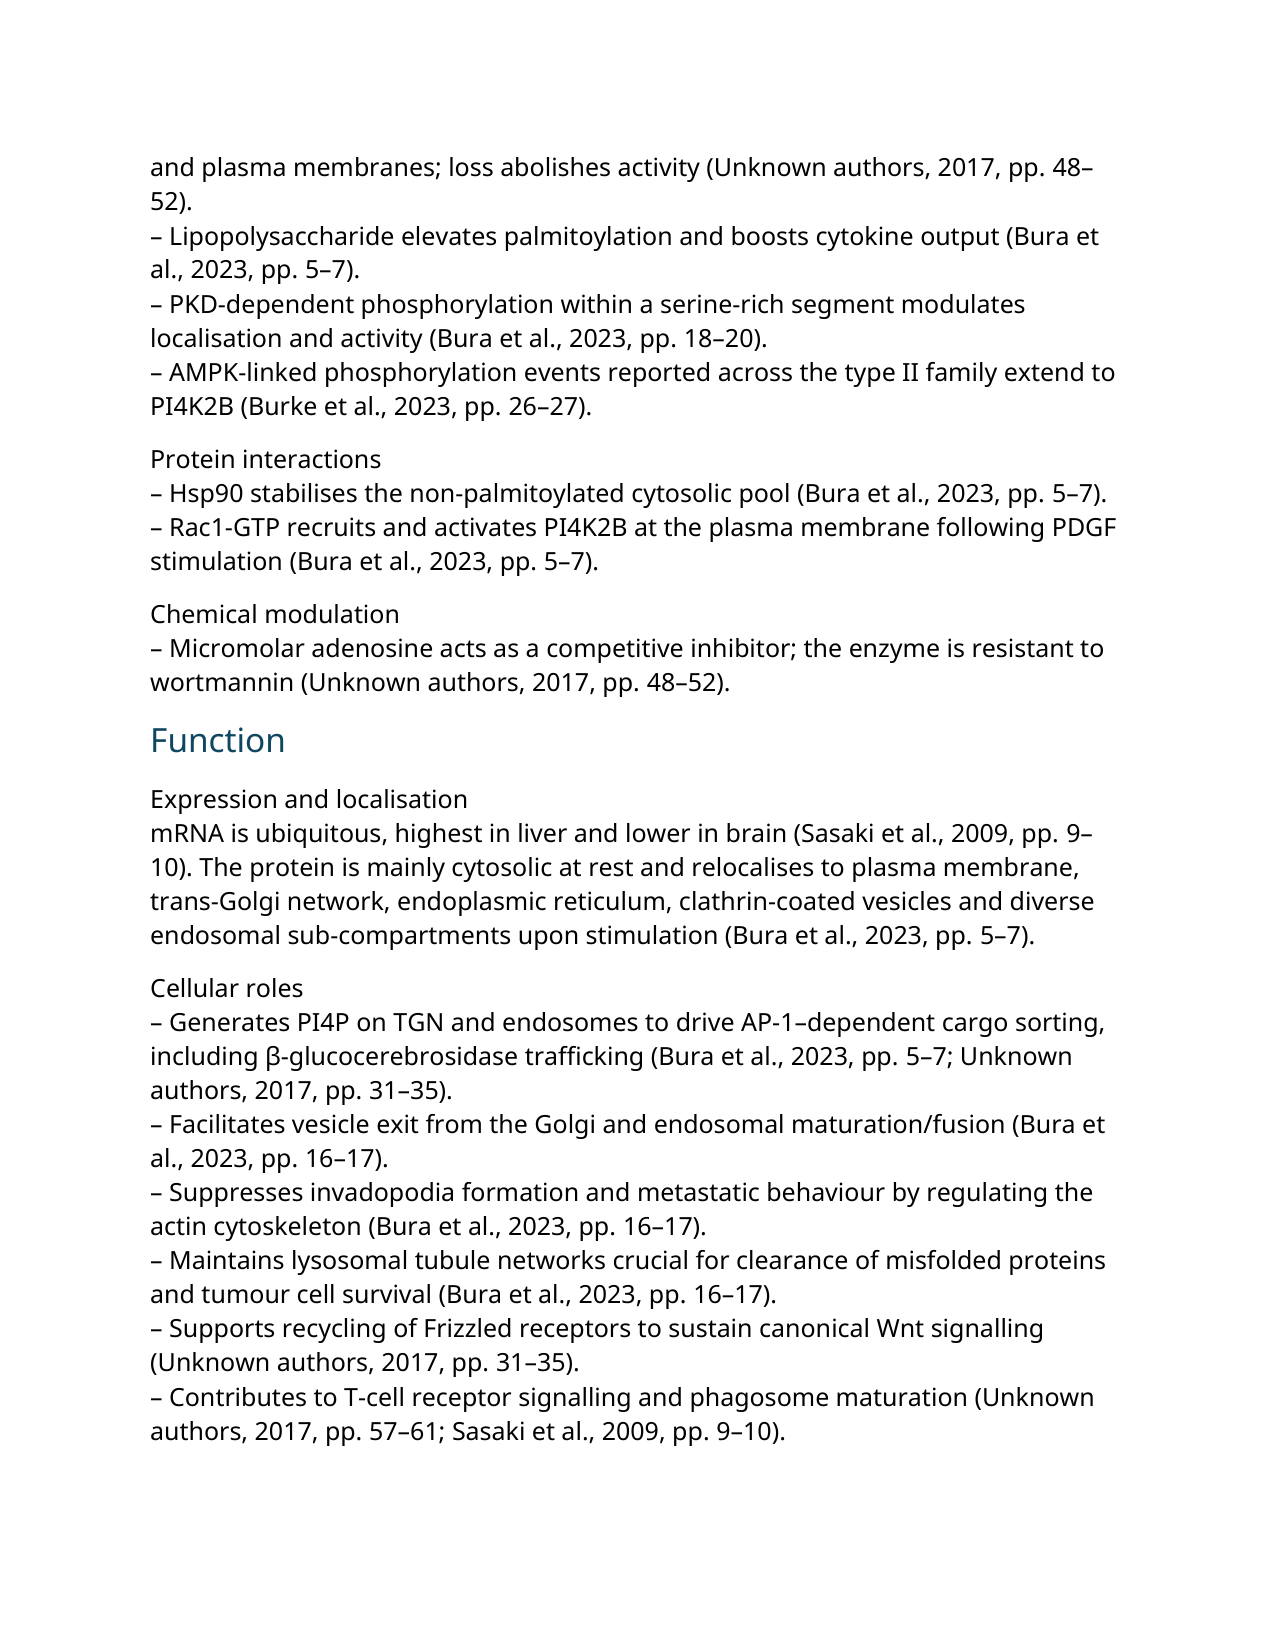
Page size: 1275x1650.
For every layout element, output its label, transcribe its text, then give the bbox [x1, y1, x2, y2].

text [150, 970, 1125, 1447]
subtitle Function [150, 717, 1125, 763]
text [150, 150, 1125, 422]
text Protein interactions – Hsp90 stabilises the non-palmitoylated cytosolic pool (Bura et al., 2023, pp. 5–7). – Rac1-GTP recruits and activates PI4K2B at the plasma membrane following PDGF stimulation (Bura et al., 2023, pp. 5–7). [150, 441, 1125, 577]
text Expression and localisation mRNA is ubiquitous, highest in liver and lower in brain (Sasaki et al., 2009, pp. 9–10). The protein is mainly cytosolic at rest and relocalises to plasma membrane, trans-Golgi network, endoplasmic reticulum, clathrin-coated vesicles and diverse endosomal sub-compartments upon stimulation (Bura et al., 2023, pp. 5–7). [150, 781, 1125, 952]
text Chemical modulation – Micromolar adenosine acts as a competitive inhibitor; the enzyme is resistant to wortmannin (Unknown authors, 2017, pp. 48–52). [150, 596, 1125, 698]
